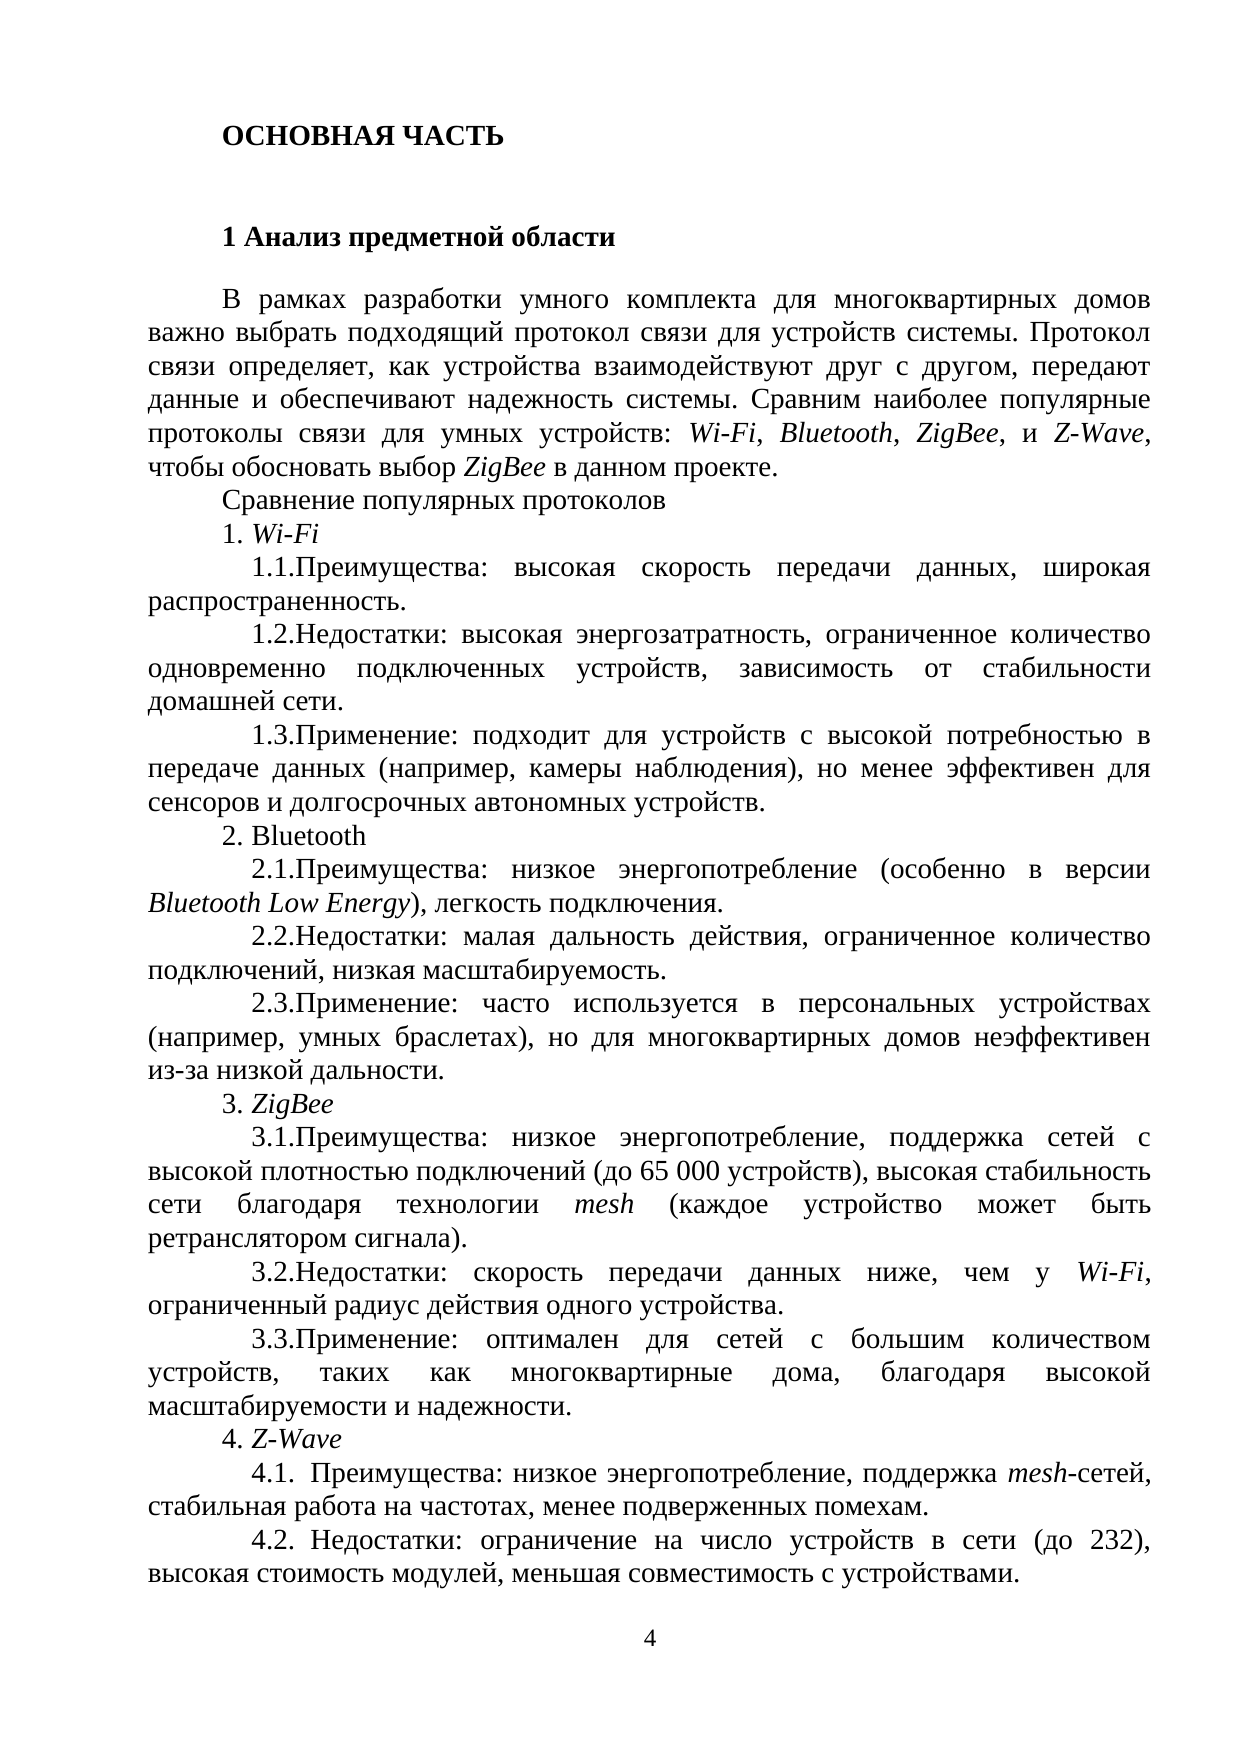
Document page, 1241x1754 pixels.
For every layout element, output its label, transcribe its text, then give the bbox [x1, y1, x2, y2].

list Недостатки: ограничение на число устройств в сети (до 232), высокая стоимость модулей, меньшая совместимость с устройствами. [148, 1522, 1152, 1589]
list Bluetooth [148, 818, 1152, 851]
list Недостатки: скорость передачи данных ниже, чем у Wi-Fi, ограниченный радиус действия одного устройства. [148, 1254, 1152, 1321]
list Wi-Fi [148, 516, 1152, 549]
list Преимущества: высокая скорость передачи данных, широкая распространенность. [148, 549, 1152, 616]
subtitle ОСНОВНАЯ ЧАСТЬ [148, 118, 1152, 152]
list Преимущества: низкое энергопотребление, поддержка mesh-сетей, стабильная работа на частотах, менее подверженных помехам. [148, 1455, 1152, 1522]
text В рамках разработки умного комплекта для многоквартирных домов важно выбрать подходящий протокол связи для устройств системы. Протокол связи определяет, как устройства взаимодействуют друг с другом, передают данные и обеспечивают надежность системы. Сравним наиболее популярные протоколы связи для умных устройств: Wi-Fi, Bluetooth, ZigBee, и Z-Wave, чтобы обосновать выбор ZigBee в данном проекте. [148, 281, 1152, 482]
list Недостатки: высокая энергозатратность, ограниченное количество одновременно подключенных устройств, зависимость от стабильности домашней сети. [148, 616, 1152, 717]
list Преимущества: низкое энергопотребление, поддержка сетей с высокой плотностью подключений (до 65 000 устройств), высокая стабильность сети благодаря технологии mesh (каждое устройство может быть ретранслятором сигнала). [148, 1119, 1152, 1254]
list Преимущества: низкое энергопотребление (особенно в версии Bluetooth Low Energy), легкость подключения. [148, 851, 1152, 918]
list Z-Wave [148, 1421, 1152, 1455]
subtitle 1 Анализ предметной области [148, 219, 1152, 252]
list Применение: часто используется в персональных устройствах (например, умных браслетах), но для многоквартирных домов неэффективен из-за низкой дальности. [148, 985, 1152, 1086]
list Недостатки: малая дальность действия, ограниченное количество подключений, низкая масштабируемость. [148, 918, 1152, 985]
text Сравнение популярных протоколов [148, 482, 1152, 516]
list ZigBee [148, 1086, 1152, 1119]
list Применение: оптимален для сетей с большим количеством устройств, таких как многоквартирные дома, благодаря высокой масштабируемости и надежности. [148, 1321, 1152, 1421]
list Применение: подходит для устройств с высокой потребностью в передаче данных (например, камеры наблюдения), но менее эффективен для сенсоров и долгосрочных автономных устройств. [148, 717, 1152, 818]
